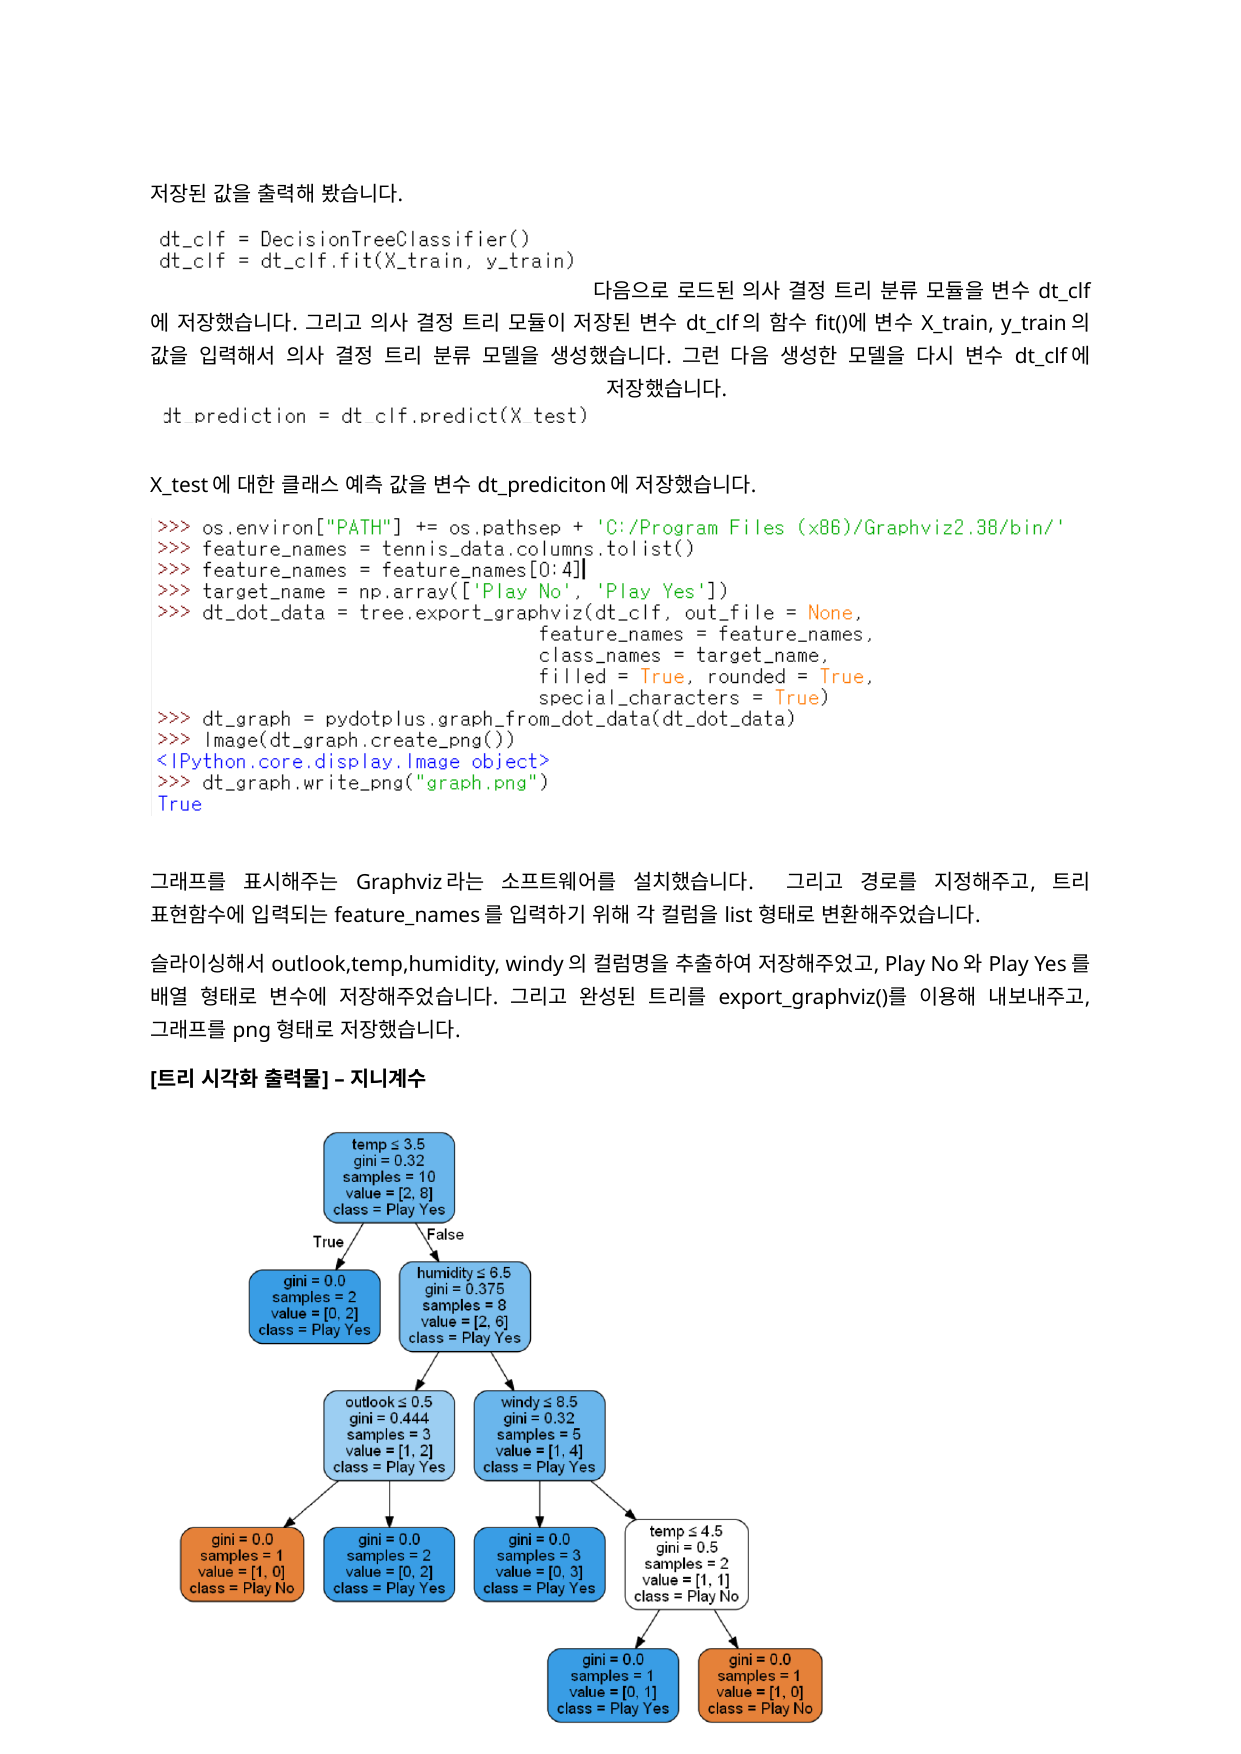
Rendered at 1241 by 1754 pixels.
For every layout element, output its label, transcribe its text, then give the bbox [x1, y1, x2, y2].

picture [150, 1108, 828, 1733]
picture [162, 400, 588, 423]
text 저장된 값을 출력해 봤습니다. [150, 177, 1090, 207]
text 다음으로 로드된 의사 결정 트리 분류 모듈을 변수 dt_clf에 저장했습니다. 그리고 의사 결정 트리 모듈이 저장된 변수 dt_clf의 함수 fit()에 변수 X_train, y_train의 값을 입력해서 의사 결정 트리 분류 모델을 생성했습니다. 그런 다음 생성한 모델을 다시 변수 dt_clf에 저장했습니다. [150, 274, 1090, 402]
text 슬라이싱해서 outlook,temp,humidity, windy의 컬럼명을 추출하여 저장해주었고, Play No와 Play Yes를 배열 형태로 변수에 저장해주었습니다. 그리고 완성된 트리를 export_graphviz()를 이용해 내보내주고, 그래프를 png 형태로 저장했습니다. [150, 947, 1090, 1043]
picture [158, 226, 574, 269]
text [트리 시각화 출력물] – 지니계수 [150, 1062, 1090, 1092]
text X_test에 대한 클래스 예측 값을 변수 dt_prediciton에 저장했습니다. [150, 469, 1090, 499]
picture [150, 518, 1087, 815]
